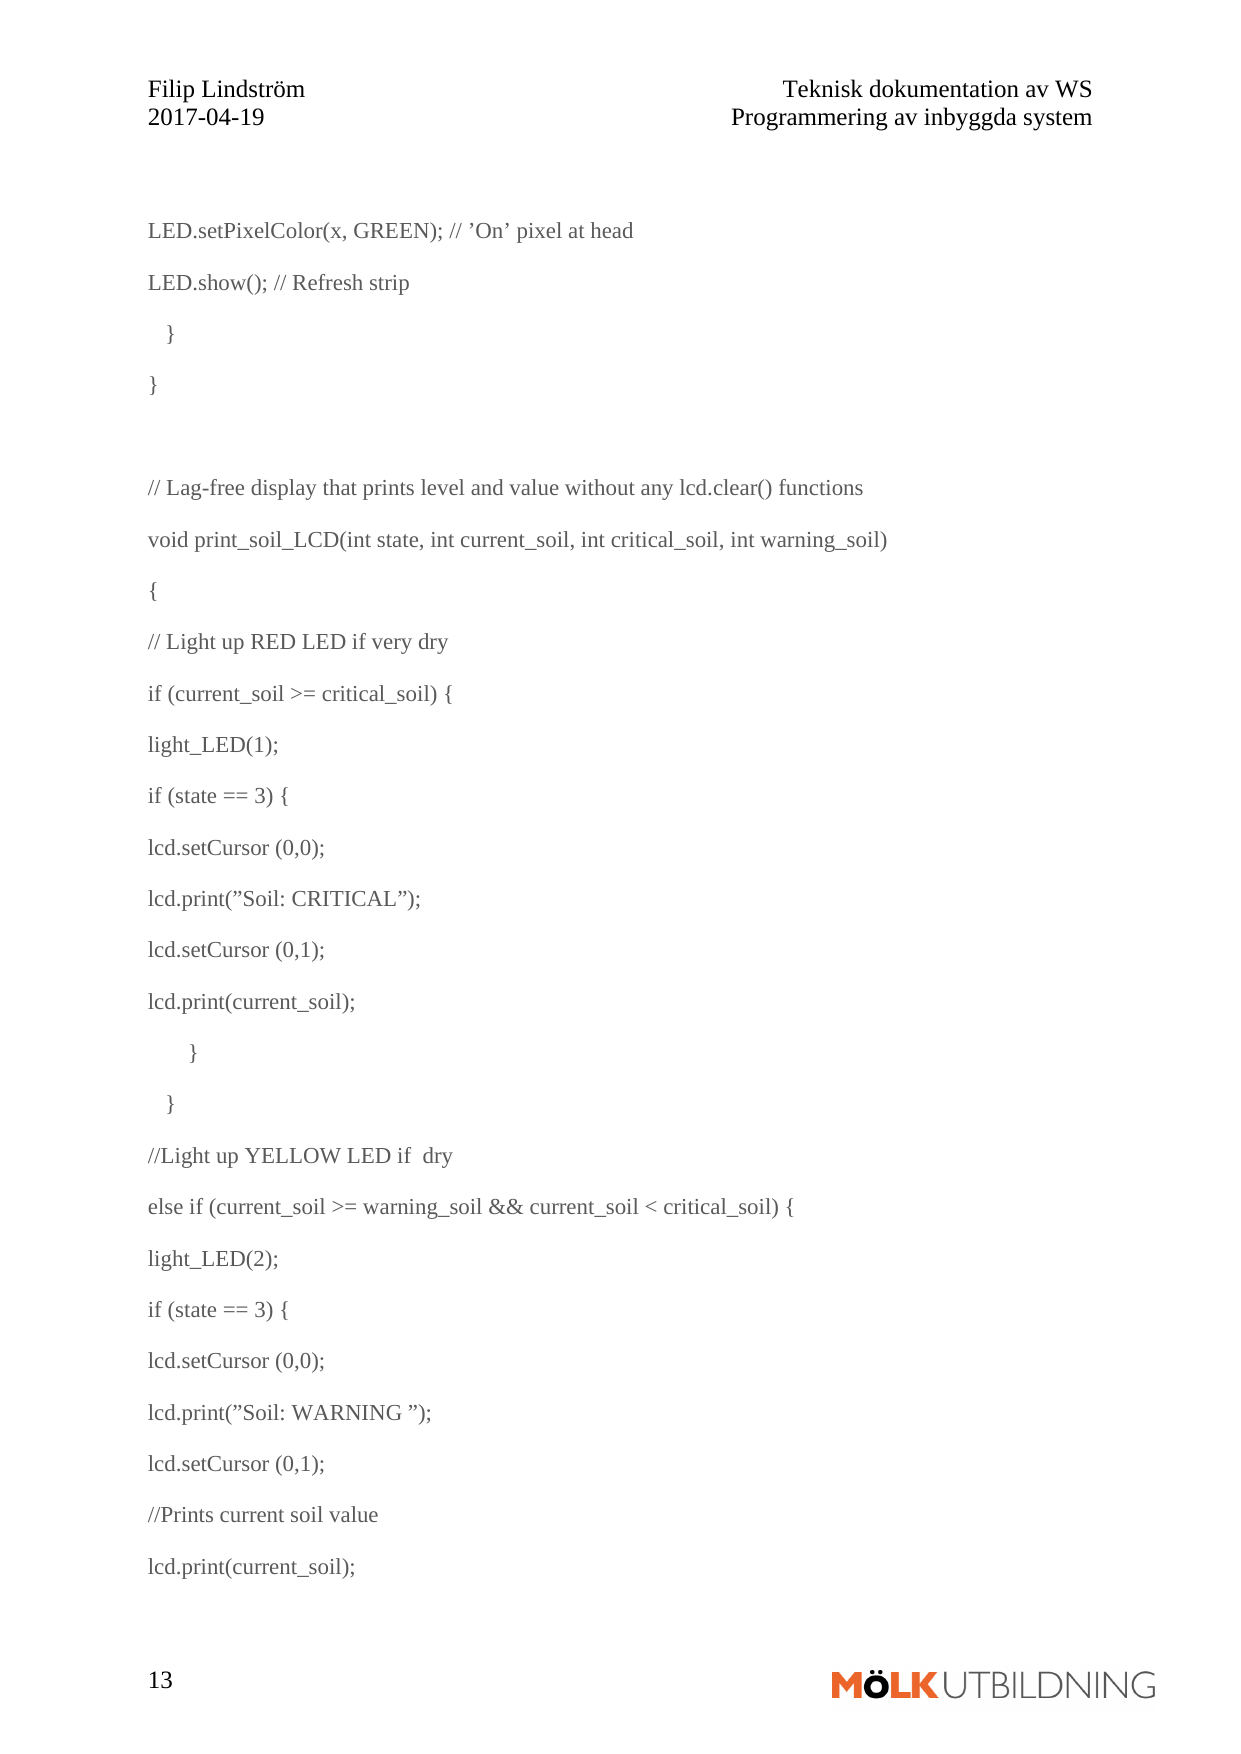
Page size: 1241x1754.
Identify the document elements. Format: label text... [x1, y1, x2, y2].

text if (state == 3) { [148, 1296, 1093, 1322]
text if (current_soil >= critical_soil) { [148, 680, 1093, 706]
text } [148, 1039, 1093, 1066]
text void print_soil_LCD(int state, int current_soil, int critical_soil, int warning_soil) [148, 526, 1093, 552]
picture [828, 1665, 1157, 1714]
text lcd.print(”Soil: CRITICAL”); [148, 885, 1093, 911]
text lcd.print(current_soil); [148, 1553, 1093, 1579]
text else if (current_soil >= warning_soil && current_soil < critical_soil) { [148, 1193, 1093, 1219]
text lcd.setCursor (0,0); [148, 1347, 1093, 1374]
text //Light up YELLOW LED if dry [148, 1142, 1093, 1168]
text light_LED(2); [148, 1244, 1093, 1271]
text lcd.print(current_soil); [148, 988, 1093, 1014]
text { [148, 577, 1093, 603]
text // Light up RED LED if very dry [148, 628, 1093, 655]
text if (state == 3) { [148, 782, 1093, 809]
text lcd.setCursor (0,1); [148, 1450, 1093, 1476]
text //Prints current soil value [148, 1501, 1093, 1528]
text // Lag-free display that prints level and value without any lcd.clear() functions [148, 474, 1093, 501]
text lcd.setCursor (0,1); [148, 936, 1093, 963]
text LED.show(); // Refresh strip [148, 269, 1093, 295]
text } [148, 1091, 1093, 1117]
text } [148, 320, 1093, 347]
text lcd.setCursor (0,0); [148, 834, 1093, 860]
text } [148, 372, 1093, 398]
text LED.setPixelColor(x, GREEN); // ’On’ pixel at head [148, 217, 1093, 244]
text lcd.print(”Soil: WARNING ”); [148, 1399, 1093, 1425]
text light_LED(1); [148, 731, 1093, 757]
